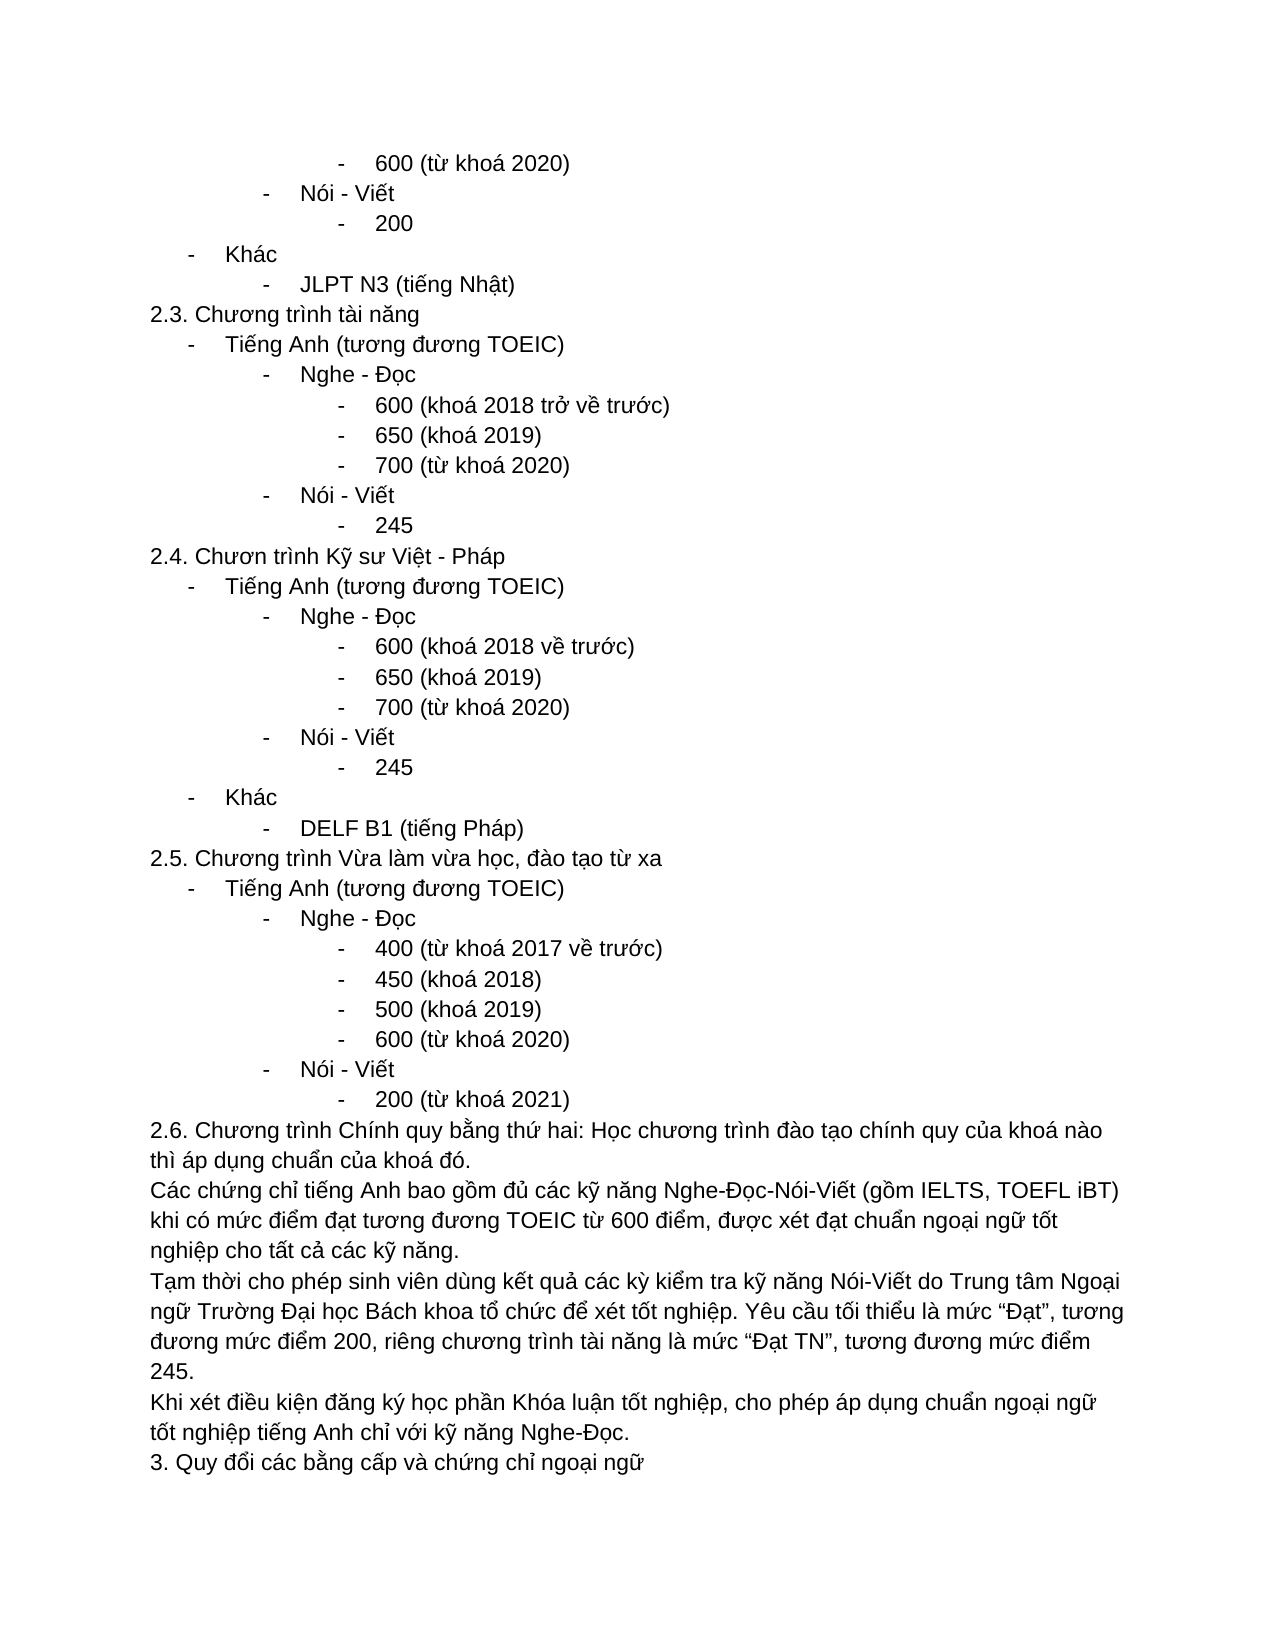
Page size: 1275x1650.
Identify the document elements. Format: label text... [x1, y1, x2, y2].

list 200 (từ khoá 2021) [337, 1086, 1125, 1113]
list 600 (khoá 2018 về trước) [337, 633, 1125, 660]
text 3. Quy đổi các bằng cấp và chứng chỉ ngoại ngữ [150, 1449, 1125, 1475]
list Nói - Viết [262, 482, 1125, 509]
list 245 [337, 512, 1125, 539]
text Tạm thời cho phép sinh viên dùng kết quả các kỳ kiểm tra kỹ năng Nói-Viết do Trung tâm Ngoại ngữ Trường Đại học Bách khoa tổ chức để xét tốt nghiệp. Yêu cầu tối thiểu là mức “Đạt”, tương đương mức điểm 200, riêng chương trình tài năng là mức “Đạt TN”, tương đương mức điểm 245. [150, 1268, 1125, 1385]
list Tiếng Anh (tương đương TOEIC) [187, 875, 1125, 901]
list 650 (khoá 2019) [337, 663, 1125, 690]
list 700 (từ khoá 2020) [337, 452, 1125, 478]
list 600 (khoá 2018 trở về trước) [337, 392, 1125, 418]
list 500 (khoá 2019) [337, 996, 1125, 1022]
list Nói - Viết [262, 1056, 1125, 1083]
list Nghe - Đọc [262, 603, 1125, 629]
text Các chứng chỉ tiếng Anh bao gồm đủ các kỹ năng Nghe-Đọc-Nói-Viết (gồm IELTS, TOEFL iBT) khi có mức điểm đạt tương đương TOEIC từ 600 điểm, được xét đạt chuẩn ngoại ngữ tốt nghiệp cho tất cả các kỹ năng. [150, 1177, 1125, 1264]
text 2.4. Chươn trình Kỹ sư Việt - Pháp [150, 543, 1125, 569]
list 200 [337, 210, 1125, 237]
list 245 [337, 754, 1125, 781]
text 2.6. Chương trình Chính quy bằng thứ hai: Học chương trình đào tạo chính quy của khoá nào thì áp dụng chuẩn của khoá đó. [150, 1117, 1125, 1173]
list 700 (từ khoá 2020) [337, 694, 1125, 720]
text 2.3. Chương trình tài năng [150, 301, 1125, 327]
list Nói - Viết [262, 724, 1125, 750]
list DELF B1 (tiếng Pháp) [262, 814, 1125, 841]
list Nói - Viết [262, 180, 1125, 207]
list JLPT N3 (tiếng Nhật) [262, 271, 1125, 297]
list Tiếng Anh (tương đương TOEIC) [187, 573, 1125, 599]
list Nghe - Đọc [262, 361, 1125, 388]
list Khác [187, 784, 1125, 811]
text Khi xét điều kiện đăng ký học phần Khóa luận tốt nghiệp, cho phép áp dụng chuẩn ngoại ngữ tốt nghiệp tiếng Anh chỉ với kỹ năng Nghe-Đọc. [150, 1388, 1125, 1445]
list 600 (từ khoá 2020) [337, 1026, 1125, 1052]
list 650 (khoá 2019) [337, 422, 1125, 448]
list 400 (từ khoá 2017 về trước) [337, 935, 1125, 962]
text 2.5. Chương trình Vừa làm vừa học, đào tạo từ xa [150, 845, 1125, 871]
list 600 (từ khoá 2020) [337, 150, 1125, 176]
list Nghe - Đọc [262, 905, 1125, 932]
list Khác [187, 241, 1125, 267]
list Tiếng Anh (tương đương TOEIC) [187, 331, 1125, 358]
list 450 (khoá 2018) [337, 966, 1125, 992]
